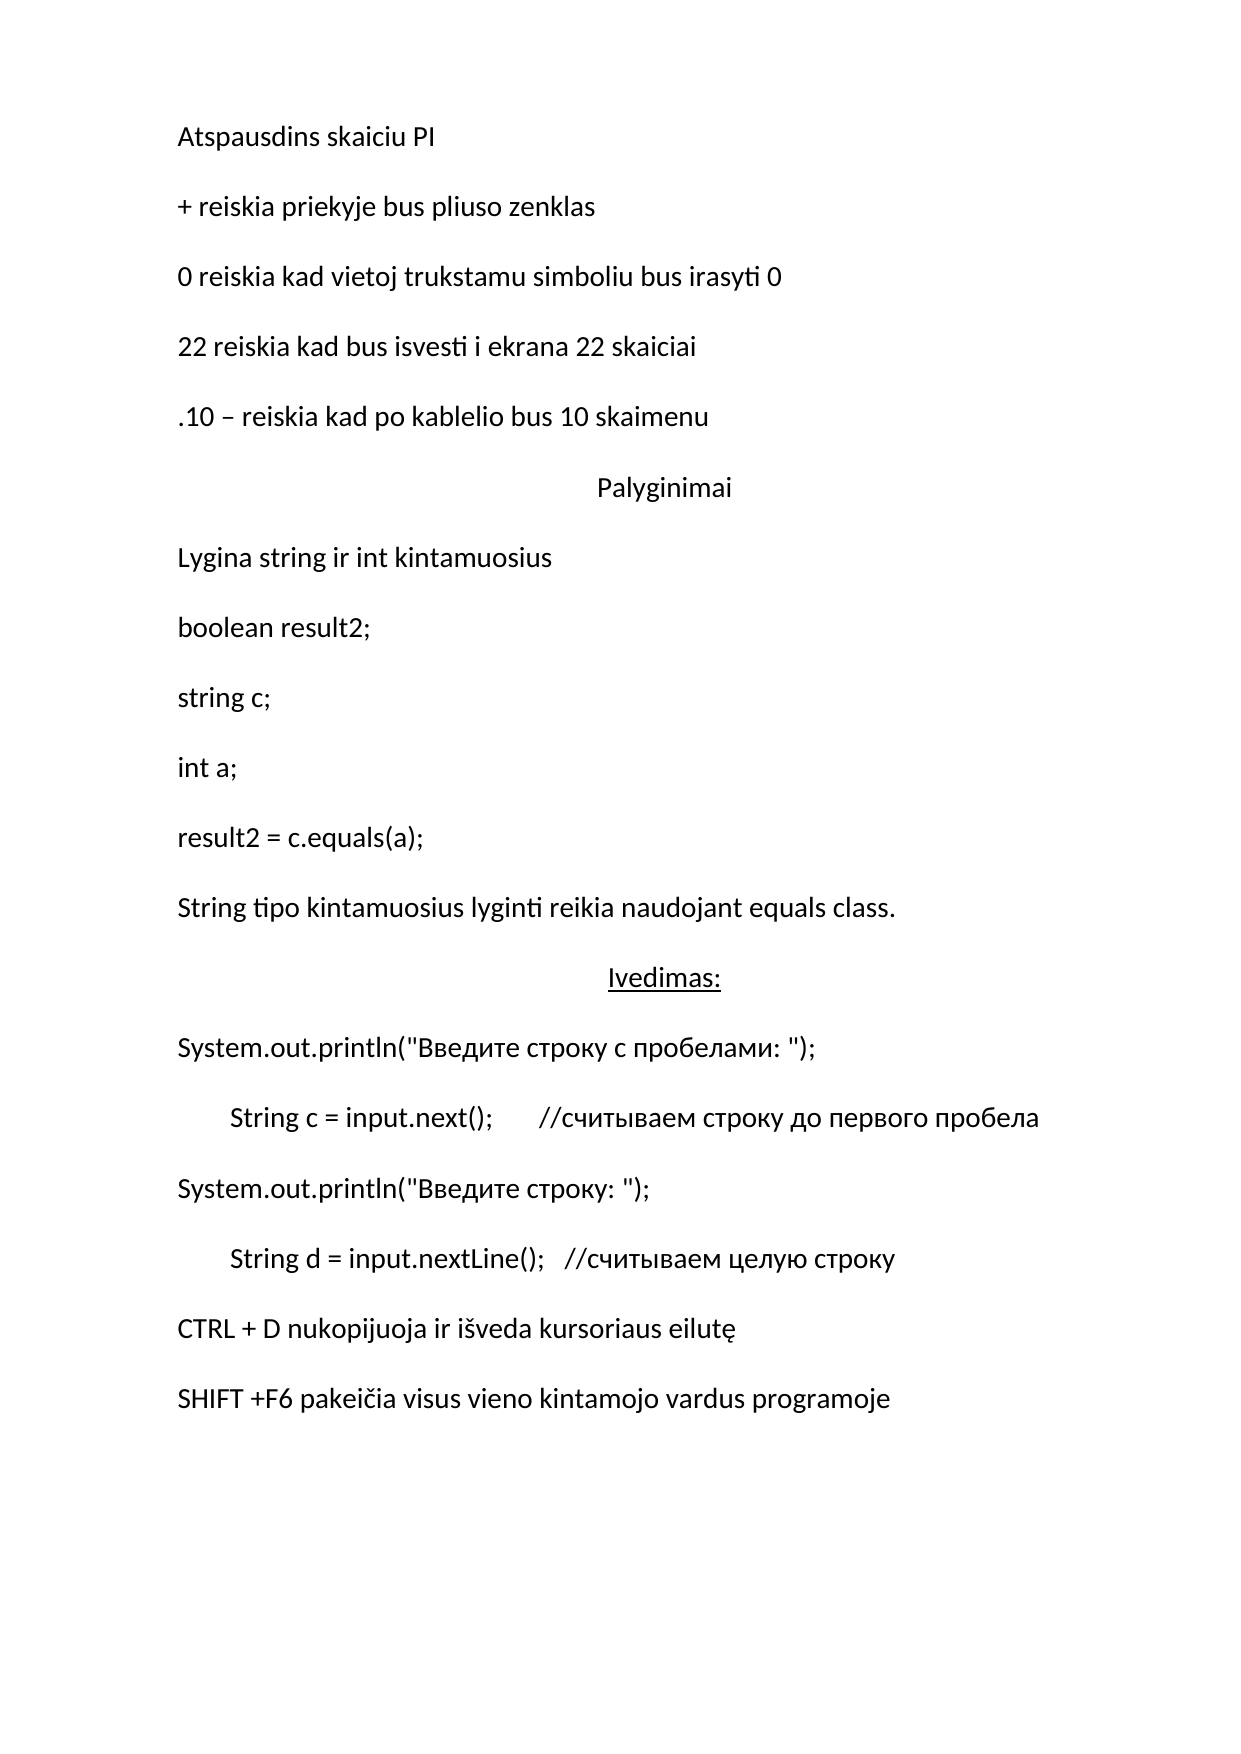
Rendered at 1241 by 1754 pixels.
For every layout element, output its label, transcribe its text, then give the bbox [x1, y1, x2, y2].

text String c = input.next(); //считываем строку до первого пробела [177, 1099, 1152, 1135]
text int a; [177, 749, 1152, 785]
text .10 – reiskia kad po kablelio bus 10 skaimenu [177, 398, 1152, 434]
text result2 = c.equals(a); [177, 819, 1152, 855]
text 0 reiskia kad vietoj trukstamu simboliu bus irasyti 0 [177, 258, 1152, 294]
text CTRL + D nukopijuoja ir išveda kursoriaus eilutę [177, 1310, 1152, 1346]
text String tipo kintamuosius lyginti reikia naudojant equals class. [177, 889, 1152, 925]
text Atspausdins skaiciu PI [177, 118, 1152, 154]
text string c; [177, 679, 1152, 714]
text Lygina string ir int kintamuosius [177, 539, 1152, 574]
text boolean result2; [177, 609, 1152, 644]
text 22 reiskia kad bus isvesti i ekrana 22 skaiciai [177, 328, 1152, 364]
text System.out.println("Введите строку: "); [177, 1170, 1152, 1205]
text + reiskia priekyje bus pliuso zenklas [177, 188, 1152, 224]
text SHIFT +F6 pakeičia visus vieno kintamojo vardus programoje [177, 1380, 1152, 1416]
text System.out.println("Введите строку с пробелами: "); [177, 1029, 1152, 1065]
text Ivedimas: [177, 959, 1152, 995]
text String d = input.nextLine(); //считываем целую строку [177, 1240, 1152, 1275]
text Palyginimai [177, 469, 1152, 504]
